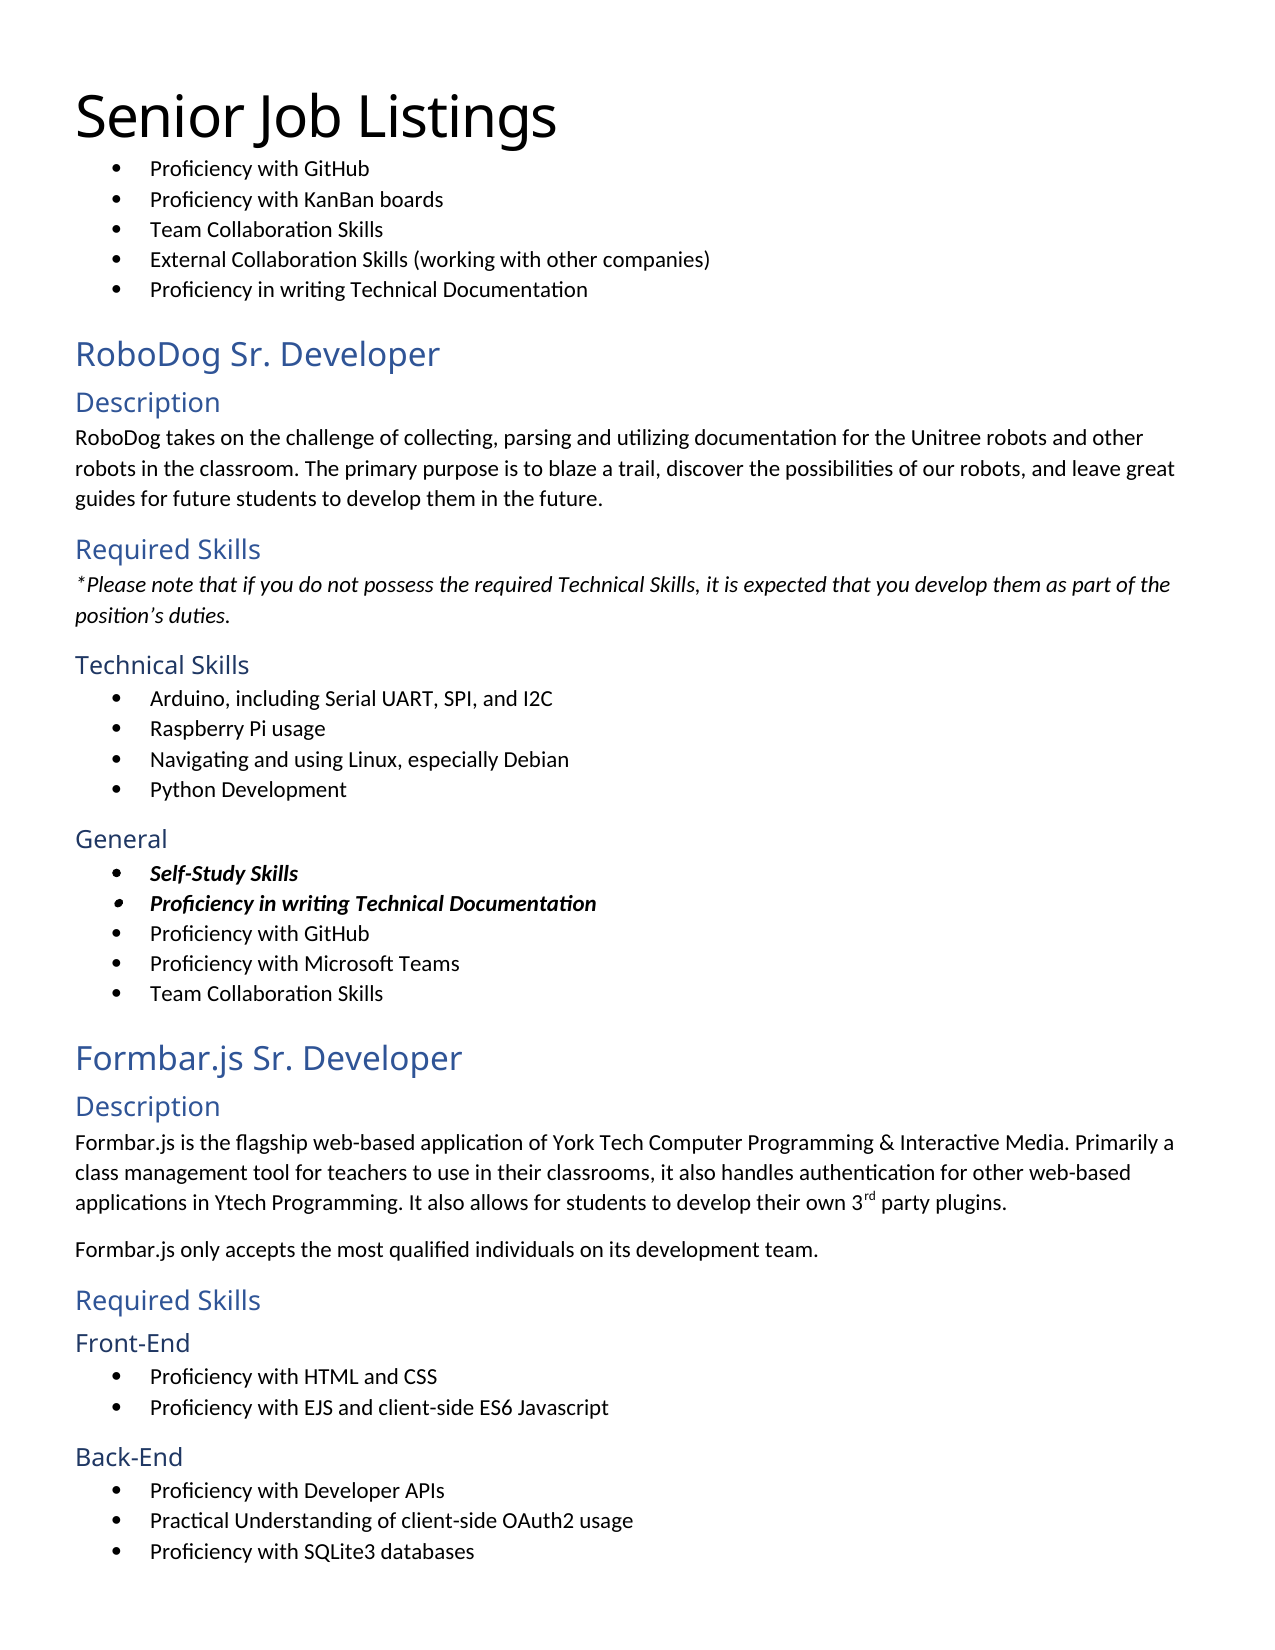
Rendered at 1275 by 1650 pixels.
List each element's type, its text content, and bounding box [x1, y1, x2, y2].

list Team Collaboration Skills [112, 979, 1200, 1007]
subtitle RoboDog Sr. Developer [75, 331, 1200, 376]
list Python Development [112, 775, 1200, 803]
subtitle Back-End [75, 1439, 1200, 1474]
list Proficiency with EJS and client-side ES6 Javascript [112, 1393, 1200, 1421]
list Navigating and using Linux, especially Debian [112, 745, 1200, 773]
subtitle General [75, 822, 1200, 856]
list Proficiency with GitHub [112, 154, 1200, 182]
list Proficiency with KanBan boards [112, 185, 1200, 213]
text Formbar.js only accepts the most qualified individuals on its development team. [75, 1235, 1200, 1263]
list Proficiency with Microsoft Teams [112, 949, 1200, 977]
subtitle Description [75, 384, 1200, 421]
list External Collaboration Skills (working with other companies) [112, 245, 1200, 273]
list Raspberry Pi usage [112, 714, 1200, 743]
list Proficiency with SQLite3 databases [112, 1537, 1200, 1565]
list Practical Understanding of client-side OAuth2 usage [112, 1507, 1200, 1534]
text RoboDog takes on the challenge of collecting, parsing and utilizing documentation for the Unitree robots and other robots in the classroom. The primary purpose is to blaze a trail, discover the possibilities of our robots, and leave great guides for future students to develop them in the future. [75, 423, 1200, 512]
list Team Collaboration Skills [112, 215, 1200, 243]
list Proficiency in writing Technical Documentation [112, 889, 1200, 917]
list Arduino, including Serial UART, SPI, and I2C [112, 684, 1200, 712]
list Self-Study Skills [112, 859, 1200, 887]
list Proficiency in writing Technical Documentation [112, 275, 1200, 303]
list Proficiency with HTML and CSS [112, 1362, 1200, 1391]
subtitle Description [75, 1088, 1200, 1125]
subtitle Technical Skills [75, 648, 1200, 682]
text *Please note that if you do not possess the required Technical Skills, it is expected that you develop them as part of the position’s duties. [75, 571, 1200, 629]
list Proficiency with GitHub [112, 919, 1200, 947]
list Proficiency with Developer APIs [112, 1476, 1200, 1504]
subtitle Formbar.js Sr. Developer [75, 1035, 1200, 1080]
subtitle Required Skills [75, 531, 1200, 568]
subtitle Front-End [75, 1326, 1200, 1360]
subtitle Required Skills [75, 1282, 1200, 1319]
text Formbar.js is the flagship web-based application of York Tech Computer Programming & Interactive Media. Primarily a class management tool for teachers to use in their classrooms, it also handles authentication for other web-based applications in Ytech Programming. It also allows for students to develop their own 3rd party plugins. [75, 1128, 1200, 1216]
